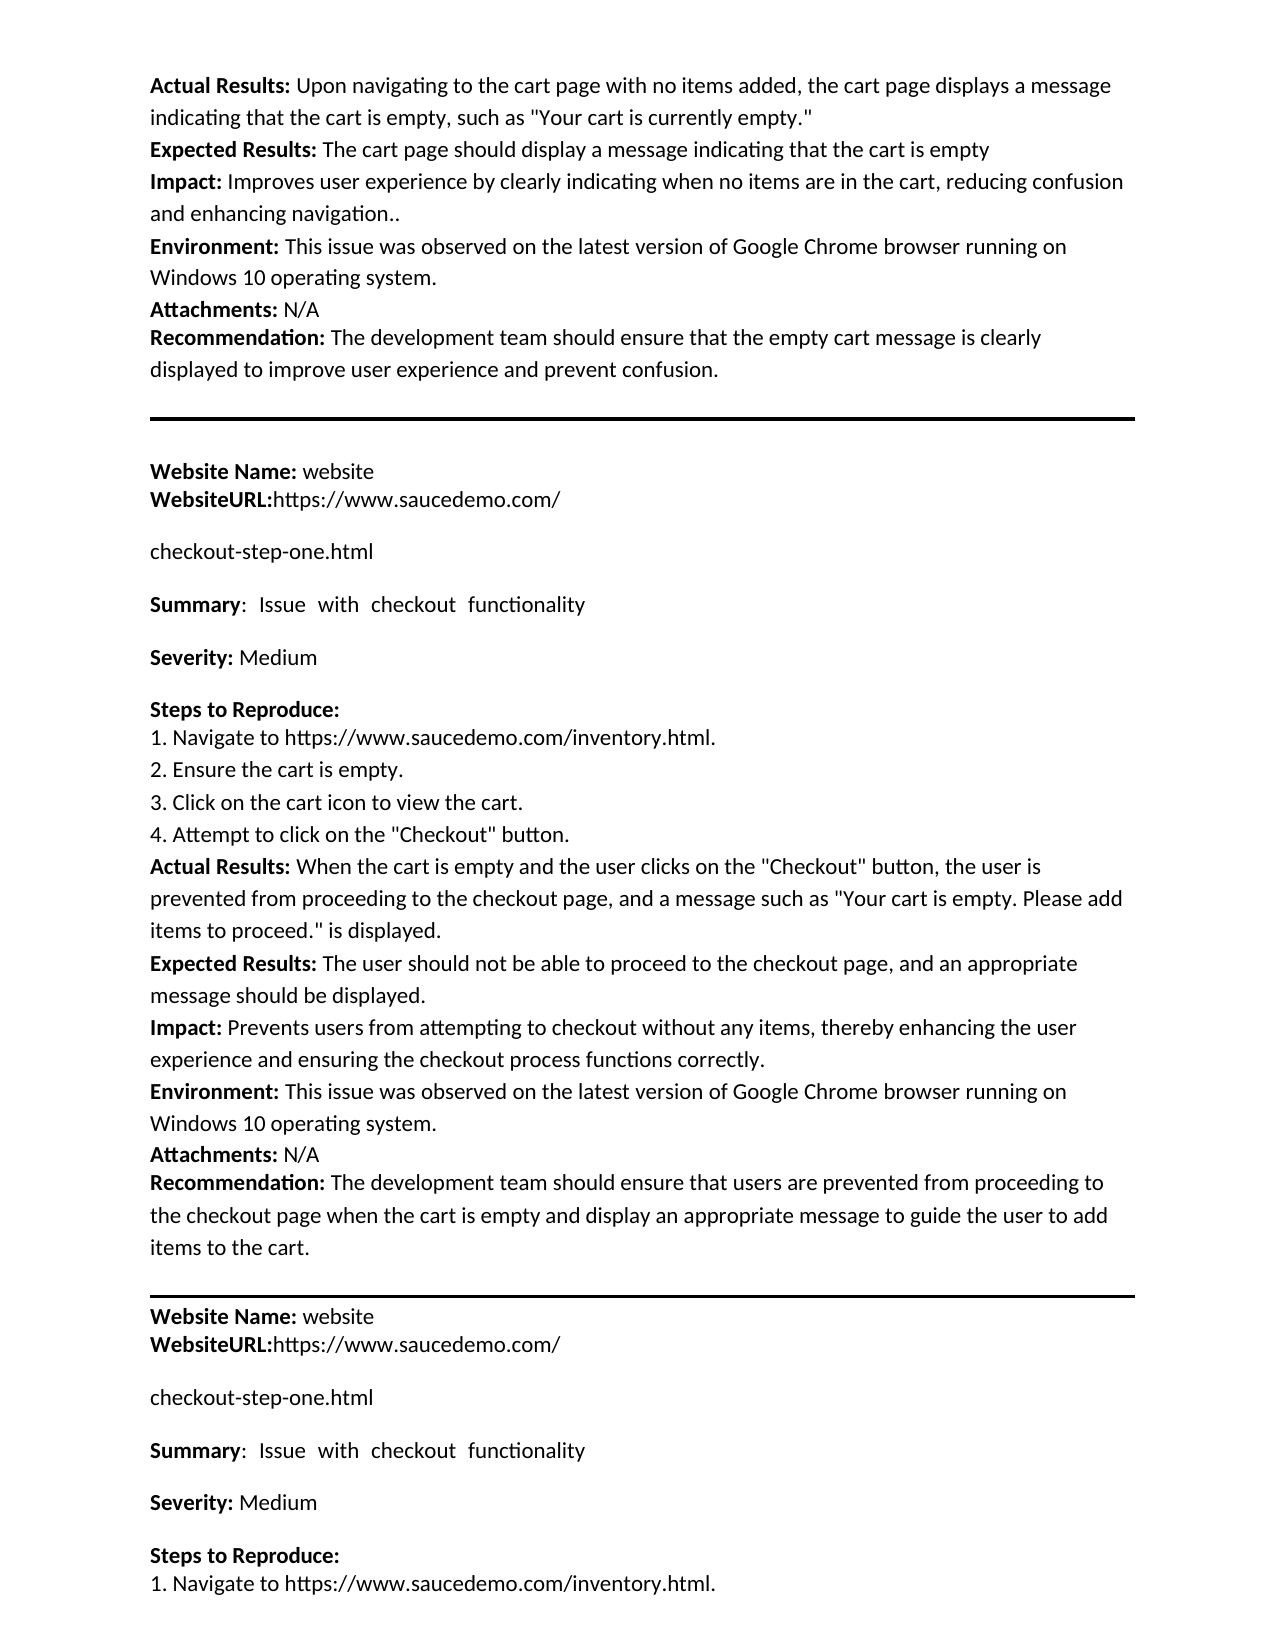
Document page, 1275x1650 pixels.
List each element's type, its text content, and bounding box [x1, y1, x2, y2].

text Attachments: N/A [150, 295, 1135, 323]
text 2. Ensure the cart is empty. [150, 756, 1135, 783]
text Actual Results: Upon navigating to the cart page with no items added, the cart page displays a message indicating that the cart is empty, such as "Your cart is currently empty." [150, 71, 1135, 131]
text Actual Results: When the cart is empty and the user clicks on the "Checkout" button, the user is prevented from proceeding to the checkout page, and a message such as "Your cart is empty. Please add items to proceed." is displayed. [150, 852, 1135, 944]
text WebsiteURL:https://www.saucedemo.com/checkout-step-one.html [150, 1331, 585, 1411]
text Impact: Improves user experience by clearly indicating when no items are in the cart, reducing confusion and enhancing navigation.. [150, 167, 1135, 228]
text Steps to Reproduce: [150, 1541, 1135, 1569]
text Summary: Issue with checkout functionality Severity: Medium [150, 1436, 585, 1516]
text Environment: This issue was observed on the latest version of Google Chrome browser running on Windows 10 operating system. [150, 1077, 1119, 1137]
text 4. Attempt to click on the "Checkout" button. [150, 820, 1135, 848]
text Website Name: website [150, 1302, 1135, 1331]
text WebsiteURL:https://www.saucedemo.com/checkout-step-one.html [150, 485, 585, 566]
text 1. Navigate to https://www.saucedemo.com/inventory.html. [150, 1569, 1135, 1597]
text Impact: Prevents users from attempting to checkout without any items, thereby enhancing the user experience and ensuring the checkout process functions correctly. [150, 1013, 1135, 1073]
text 3. Click on the cart icon to view the cart. [150, 788, 1135, 816]
text Expected Results: The user should not be able to proceed to the checkout page, and an appropriate message should be displayed. [150, 949, 1135, 1009]
text Steps to Reproduce: [150, 695, 1135, 723]
text Expected Results: The cart page should display a message indicating that the cart is empty [150, 135, 1135, 163]
text 1. Navigate to https://www.saucedemo.com/inventory.html. [150, 723, 1135, 751]
text Summary: Issue with checkout functionality Severity: Medium [150, 590, 585, 671]
text Environment: This issue was observed on the latest version of Google Chrome browser running on Windows 10 operating system. [150, 232, 1119, 291]
text Website Name: website [150, 457, 1135, 485]
text Recommendation: The development team should ensure that the empty cart message is clearly displayed to improve user experience and prevent confusion. [150, 323, 1135, 383]
text Attachments: N/A [150, 1141, 1135, 1168]
